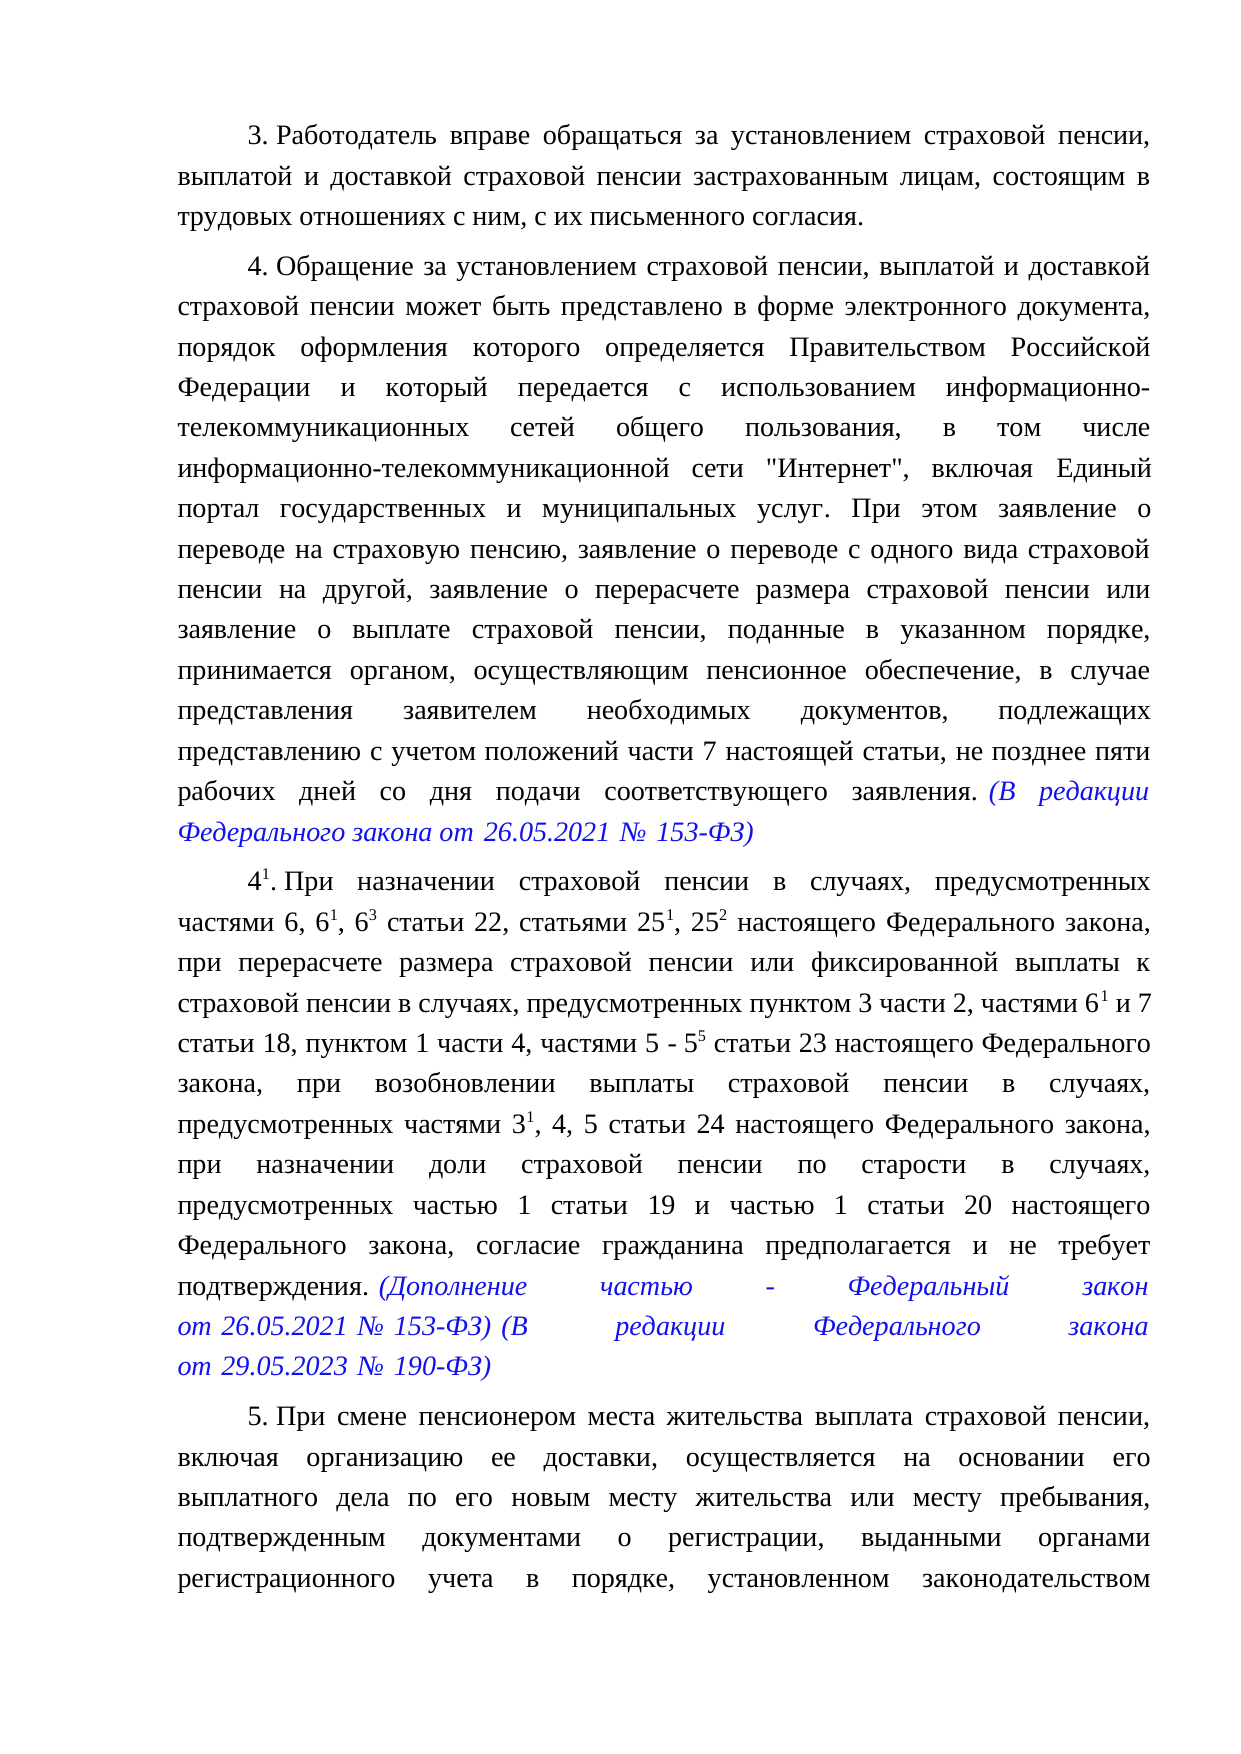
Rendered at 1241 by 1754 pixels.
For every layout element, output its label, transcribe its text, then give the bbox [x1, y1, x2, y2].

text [177, 1399, 1152, 1593]
text 4. Обращение за установлением страховой пенсии, выплатой и доставкой страховой пенсии может быть представлено в форме электронного документа, порядок оформления которого определяется Правительством Российской Федерации и который передается с использованием информационно-телекоммуникационных сетей общего пользования, в том числе информационно-телекоммуникационной сети "Интернет", включая Единый портал государственных и муниципальных услуг. При этом заявление о переводе на страховую пенсию, заявление о переводе с одного вида страховой пенсии на другой, заявление о перерасчете размера страховой пенсии или заявление о выплате страховой пенсии, поданные в указанном порядке, принимается органом, осуществляющим пенсионное обеспечение, в случае представления заявителем необходимых документов, подлежащих представлению с учетом положений части 7 настоящей статьи, не позднее пяти рабочих дней со дня подачи соответствующего заявления. (В редакции Федерального закона от 26.05.2021 № 153-ФЗ) [177, 249, 1152, 847]
text 41. При назначении страховой пенсии в случаях, предусмотренных частями 6, 61, 63 статьи 22, статьями 251, 252 настоящего Федерального закона, при перерасчете размера страховой пенсии или фиксированной выплаты к страховой пенсии в случаях, предусмотренных пунктом 3 части 2, частями 61 и 7 статьи 18, пунктом 1 части 4, частями 5 - 55 статьи 23 настоящего Федерального закона, при возобновлении выплаты страховой пенсии в случаях, предусмотренных частями 31, 4, 5 статьи 24 настоящего Федерального закона, при назначении доли страховой пенсии по старости в случаях, предусмотренных частью 1 статьи 19 и частью 1 статьи 20 настоящего Федерального закона, согласие гражданина предполагается и не требует подтверждения. (Дополнение частью - Федеральный закон от 26.05.2021 № 153-ФЗ) (В редакции Федерального закона от 29.05.2023 № 190-ФЗ) [177, 864, 1152, 1382]
text 3. Работодатель вправе обращаться за установлением страховой пенсии, выплатой и доставкой страховой пенсии застрахованным лицам, состоящим в трудовых отношениях с ним, с их письменного согласия. [177, 118, 1152, 231]
